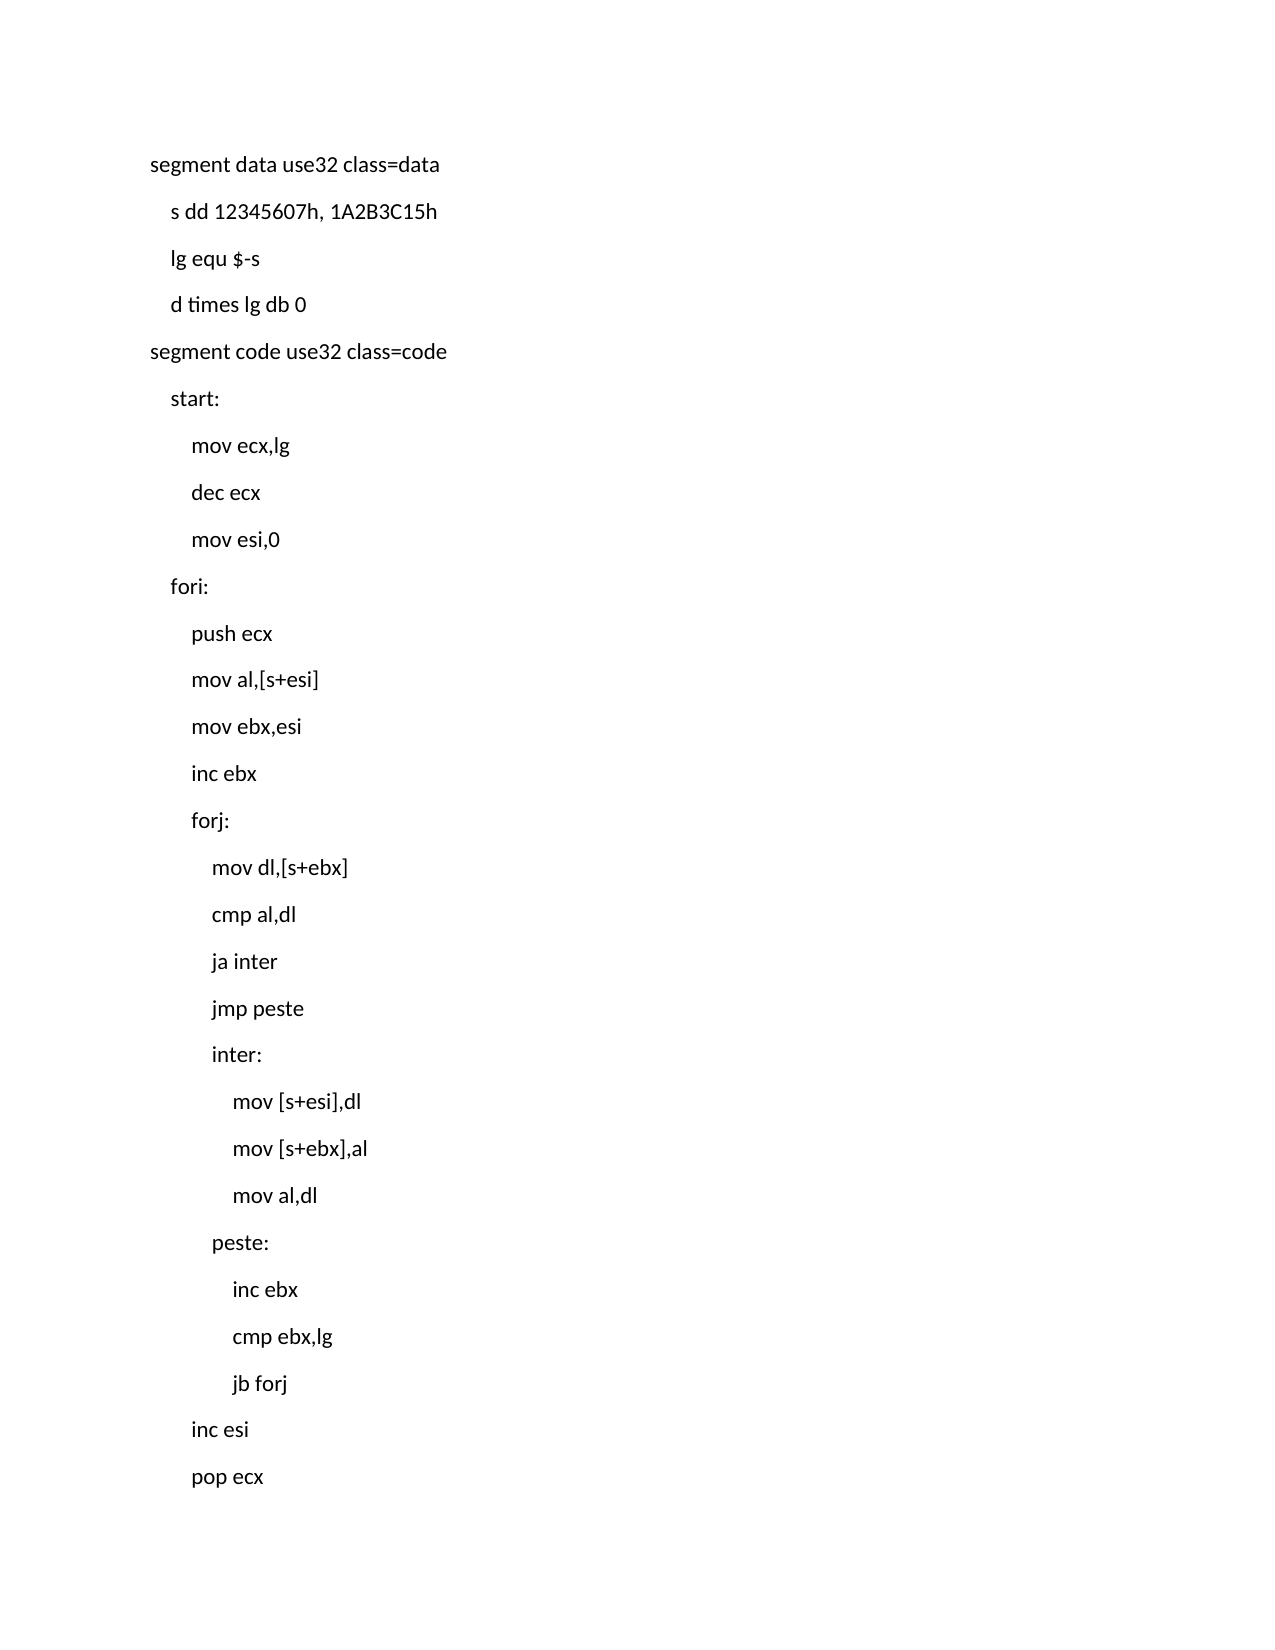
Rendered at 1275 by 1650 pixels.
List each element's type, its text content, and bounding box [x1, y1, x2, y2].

text mov [s+ebx],al [150, 1134, 1125, 1162]
text s dd 12345607h, 1A2B3C15h [150, 197, 1125, 225]
text mov ebx,esi [150, 712, 1125, 741]
text mov al,dl [150, 1181, 1125, 1209]
text segment data use32 class=data [150, 150, 1125, 178]
text mov [s+esi],dl [150, 1087, 1125, 1116]
text inc ebx [150, 1275, 1125, 1303]
text fori: [150, 572, 1125, 600]
text mov al,[s+esi] [150, 666, 1125, 694]
text lg equ $-s [150, 244, 1125, 272]
text mov ecx,lg [150, 431, 1125, 459]
text inc ebx [150, 759, 1125, 787]
text jb forj [150, 1369, 1125, 1397]
text dec ecx [150, 478, 1125, 506]
text segment code use32 class=code [150, 337, 1125, 366]
text push ecx [150, 619, 1125, 647]
text forj: [150, 806, 1125, 834]
text cmp ebx,lg [150, 1322, 1125, 1350]
text pop ecx [150, 1462, 1125, 1491]
text jmp peste [150, 994, 1125, 1022]
text start: [150, 384, 1125, 412]
text mov esi,0 [150, 525, 1125, 553]
text d times lg db 0 [150, 291, 1125, 319]
text cmp al,dl [150, 900, 1125, 928]
text inc esi [150, 1416, 1125, 1444]
text ja inter [150, 947, 1125, 975]
text peste: [150, 1228, 1125, 1256]
text mov dl,[s+ebx] [150, 853, 1125, 881]
text inter: [150, 1041, 1125, 1069]
